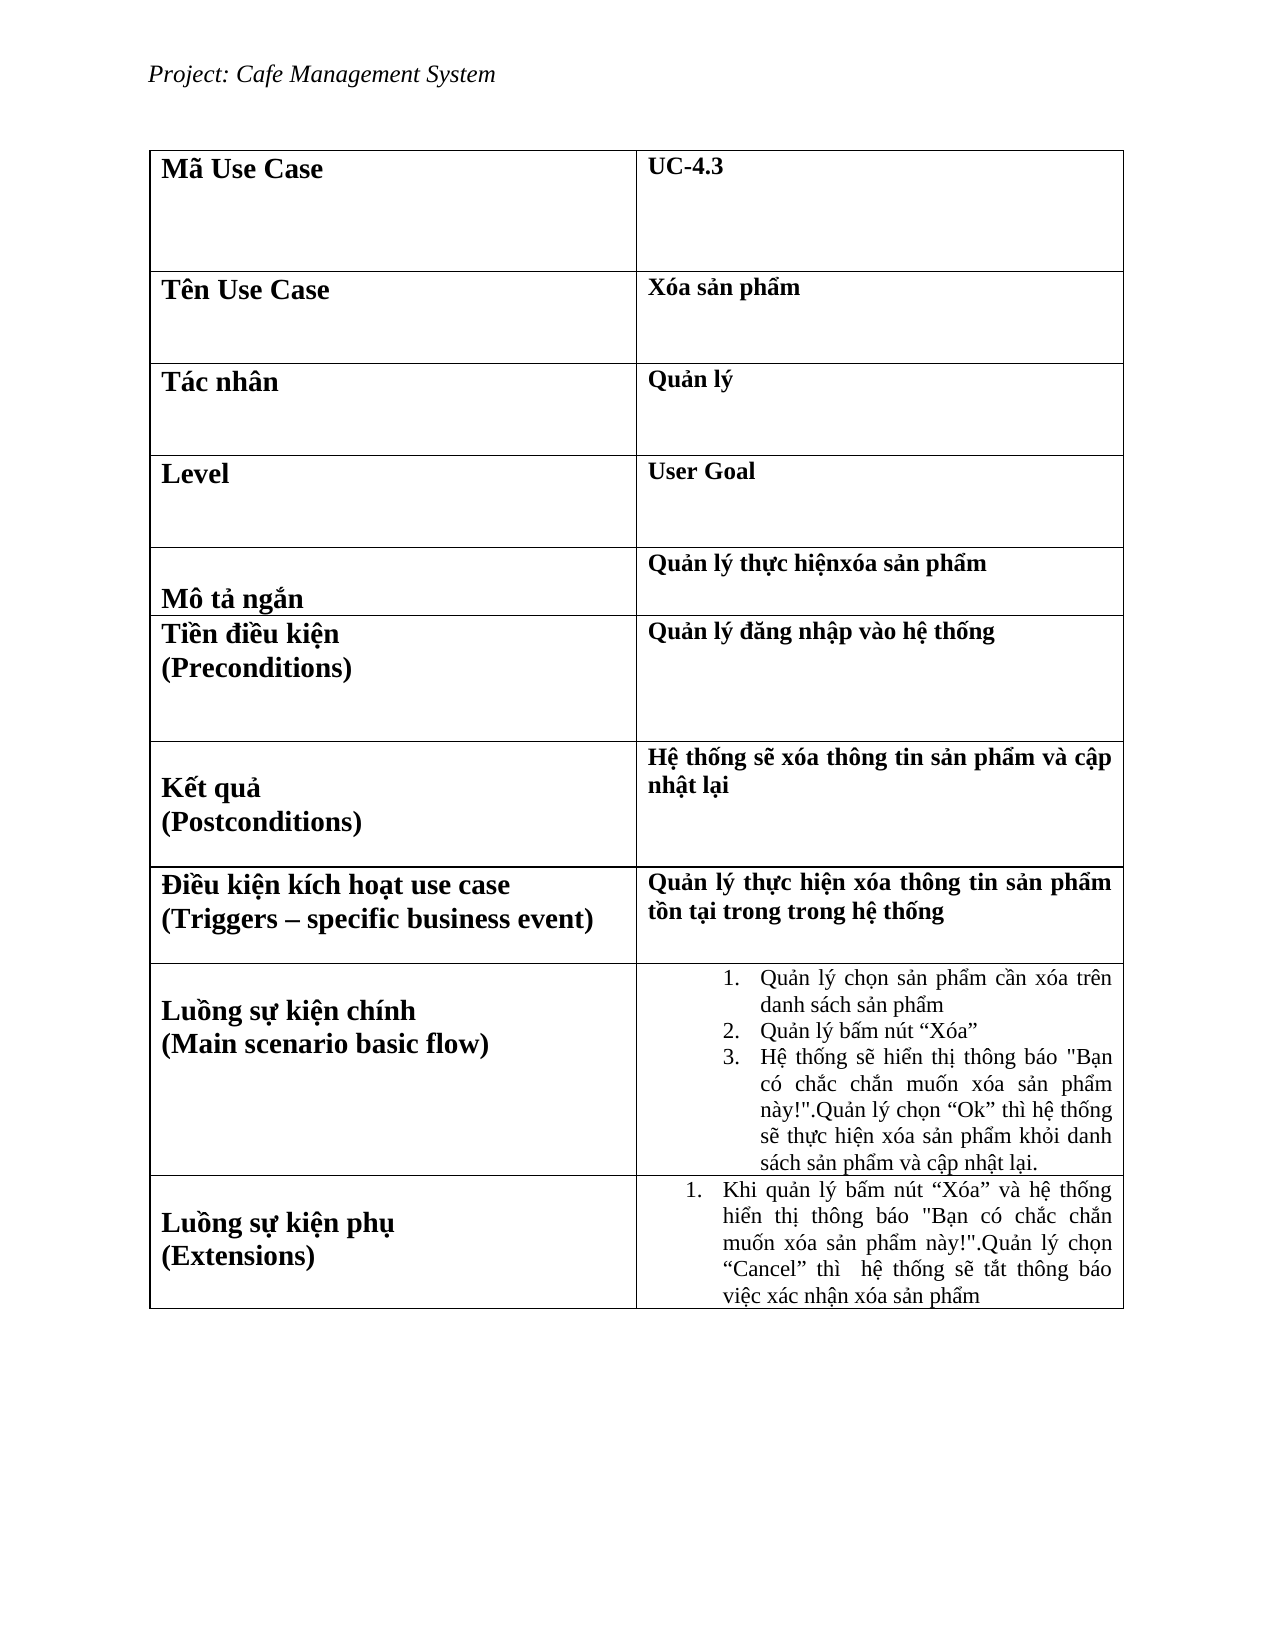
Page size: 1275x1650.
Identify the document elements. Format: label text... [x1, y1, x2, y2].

table_cell Level [151, 456, 636, 547]
table_cell Quản lý đăng nhập vào hệ thống [637, 616, 1123, 741]
table_cell Hệ thống sẽ xóa thông tin sản phẩm và cập nhật lại [637, 742, 1123, 866]
table_header Mã Use Case [151, 151, 636, 271]
table_cell Quản lý chọn sản phẩm cần xóa trên danh sách sản phẩm Quản lý bấm nút “Xóa” Hệ thống sẽ hiển thị thông báo "Bạn có chắc chắn muốn xóa sản phẩm này!".Quản lý chọn “Ok” thì hệ thống sẽ thực hiện xóa sản phẩm khỏi danh sách sản phẩm và cập nhật lại. [637, 964, 1123, 1175]
table_cell User Goal [637, 456, 1123, 547]
table_cell Khi quản lý bấm nút “Xóa” và hệ thống hiển thị thông báo "Bạn có chắc chắn muốn xóa sản phẩm này!".Quản lý chọn “Cancel” thì hệ thống sẽ tắt thông báo việc xác nhận xóa sản phẩm [637, 1176, 1123, 1308]
table_cell Tác nhân [151, 364, 636, 455]
table_cell Tiền điều kiện (Preconditions) [151, 616, 636, 741]
table_cell Quản lý thực hiện xóa thông tin sản phẩm tồn tại trong trong hệ thống [637, 868, 1123, 963]
table_cell Quản lý [637, 364, 1123, 455]
table_cell Luồng sự kiện phụ (Extensions) [151, 1176, 636, 1308]
table_header UC-4.3 [637, 151, 1123, 271]
table_cell Xóa sản phẩm [637, 272, 1123, 363]
table_cell Tên Use Case [151, 272, 636, 363]
table_cell Kết quả (Postconditions) [151, 742, 636, 866]
table_cell Quản lý thực hiệnxóa sản phẩm [637, 548, 1123, 615]
table_cell Mô tả ngắn [151, 548, 636, 615]
table_cell Luồng sự kiện chính (Main scenario basic flow) [151, 964, 636, 1175]
table_cell Điều kiện kích hoạt use case (Triggers – specific business event) [151, 868, 636, 963]
